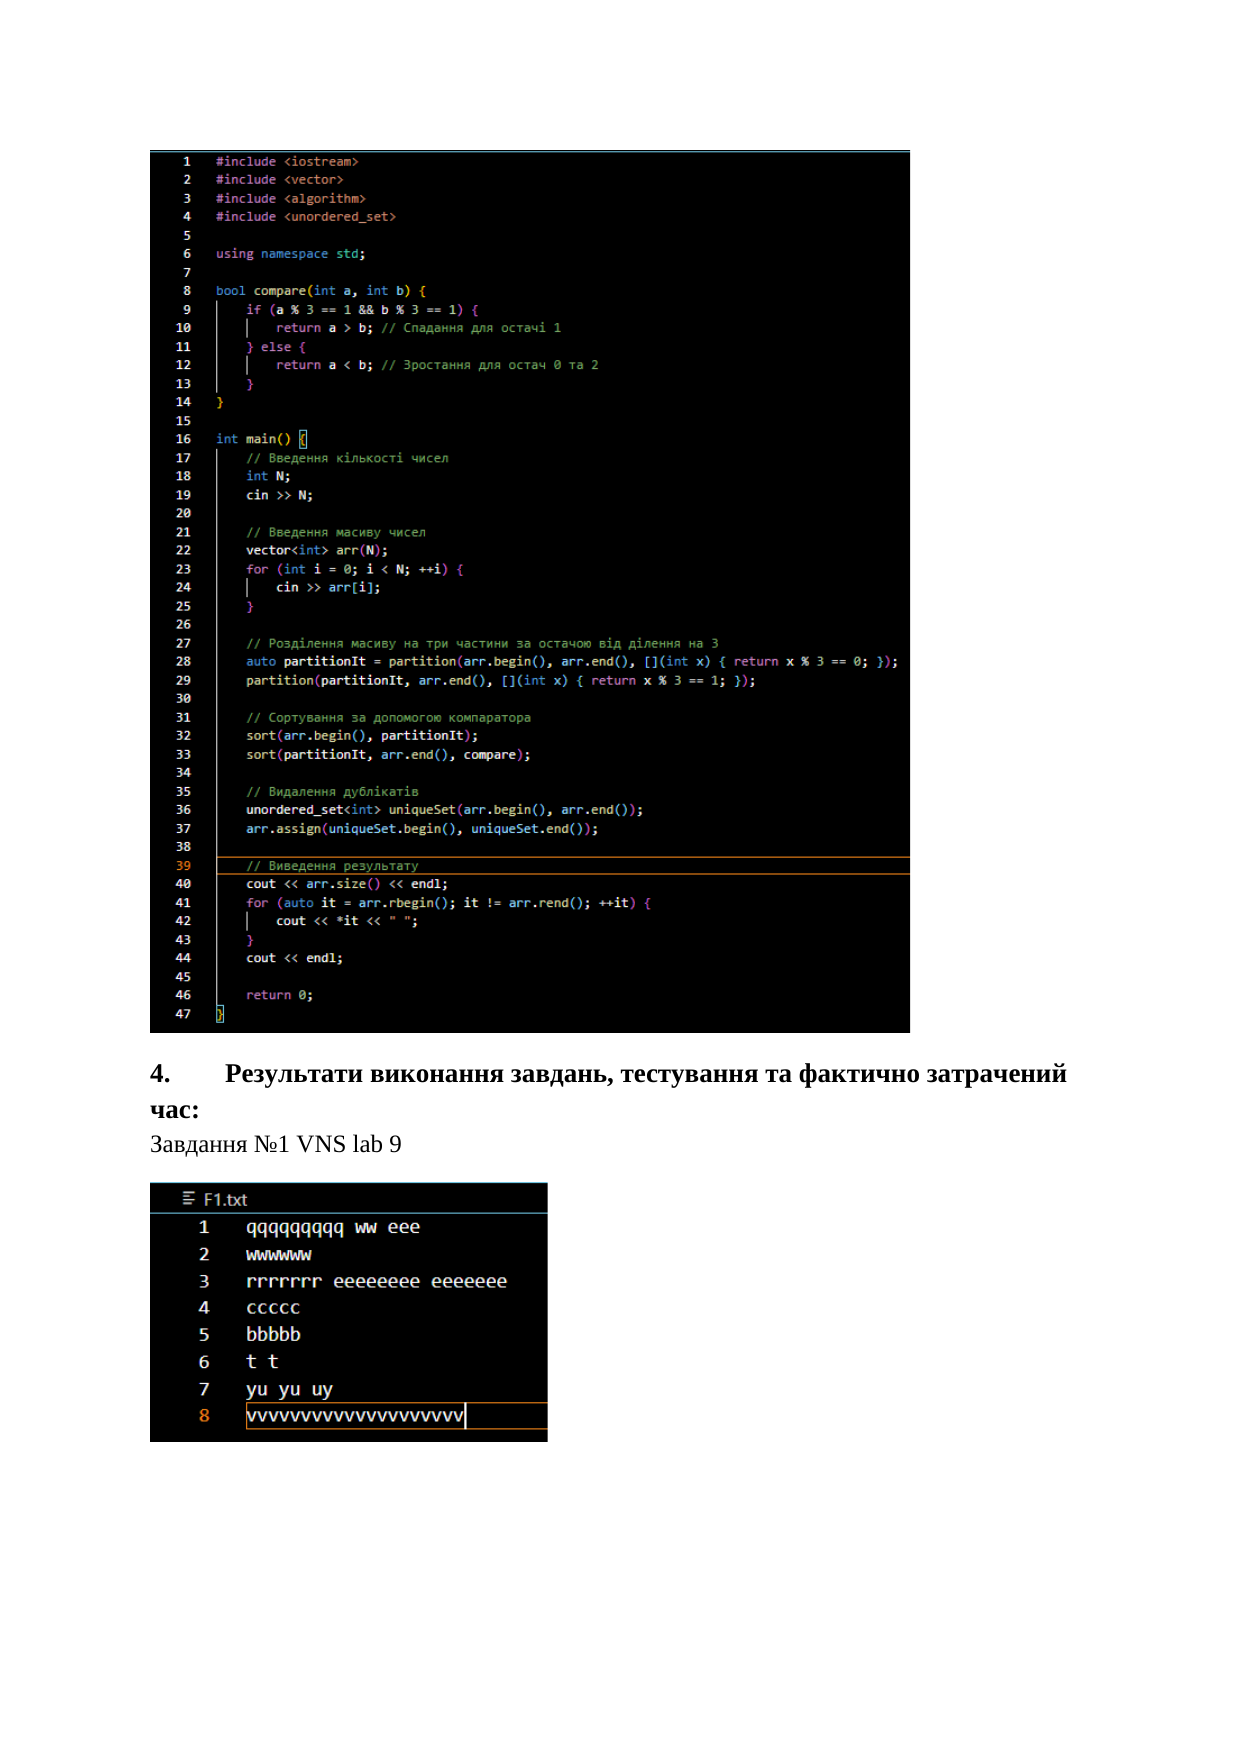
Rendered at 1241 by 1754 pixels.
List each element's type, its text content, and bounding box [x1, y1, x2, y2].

text Завдання №1 VNS lab 9 [150, 1129, 1090, 1157]
picture [150, 150, 911, 1033]
subtitle 4. Результати виконання завдань, тестування та фактично затрачений час: [150, 1057, 1090, 1124]
picture [150, 1182, 548, 1442]
